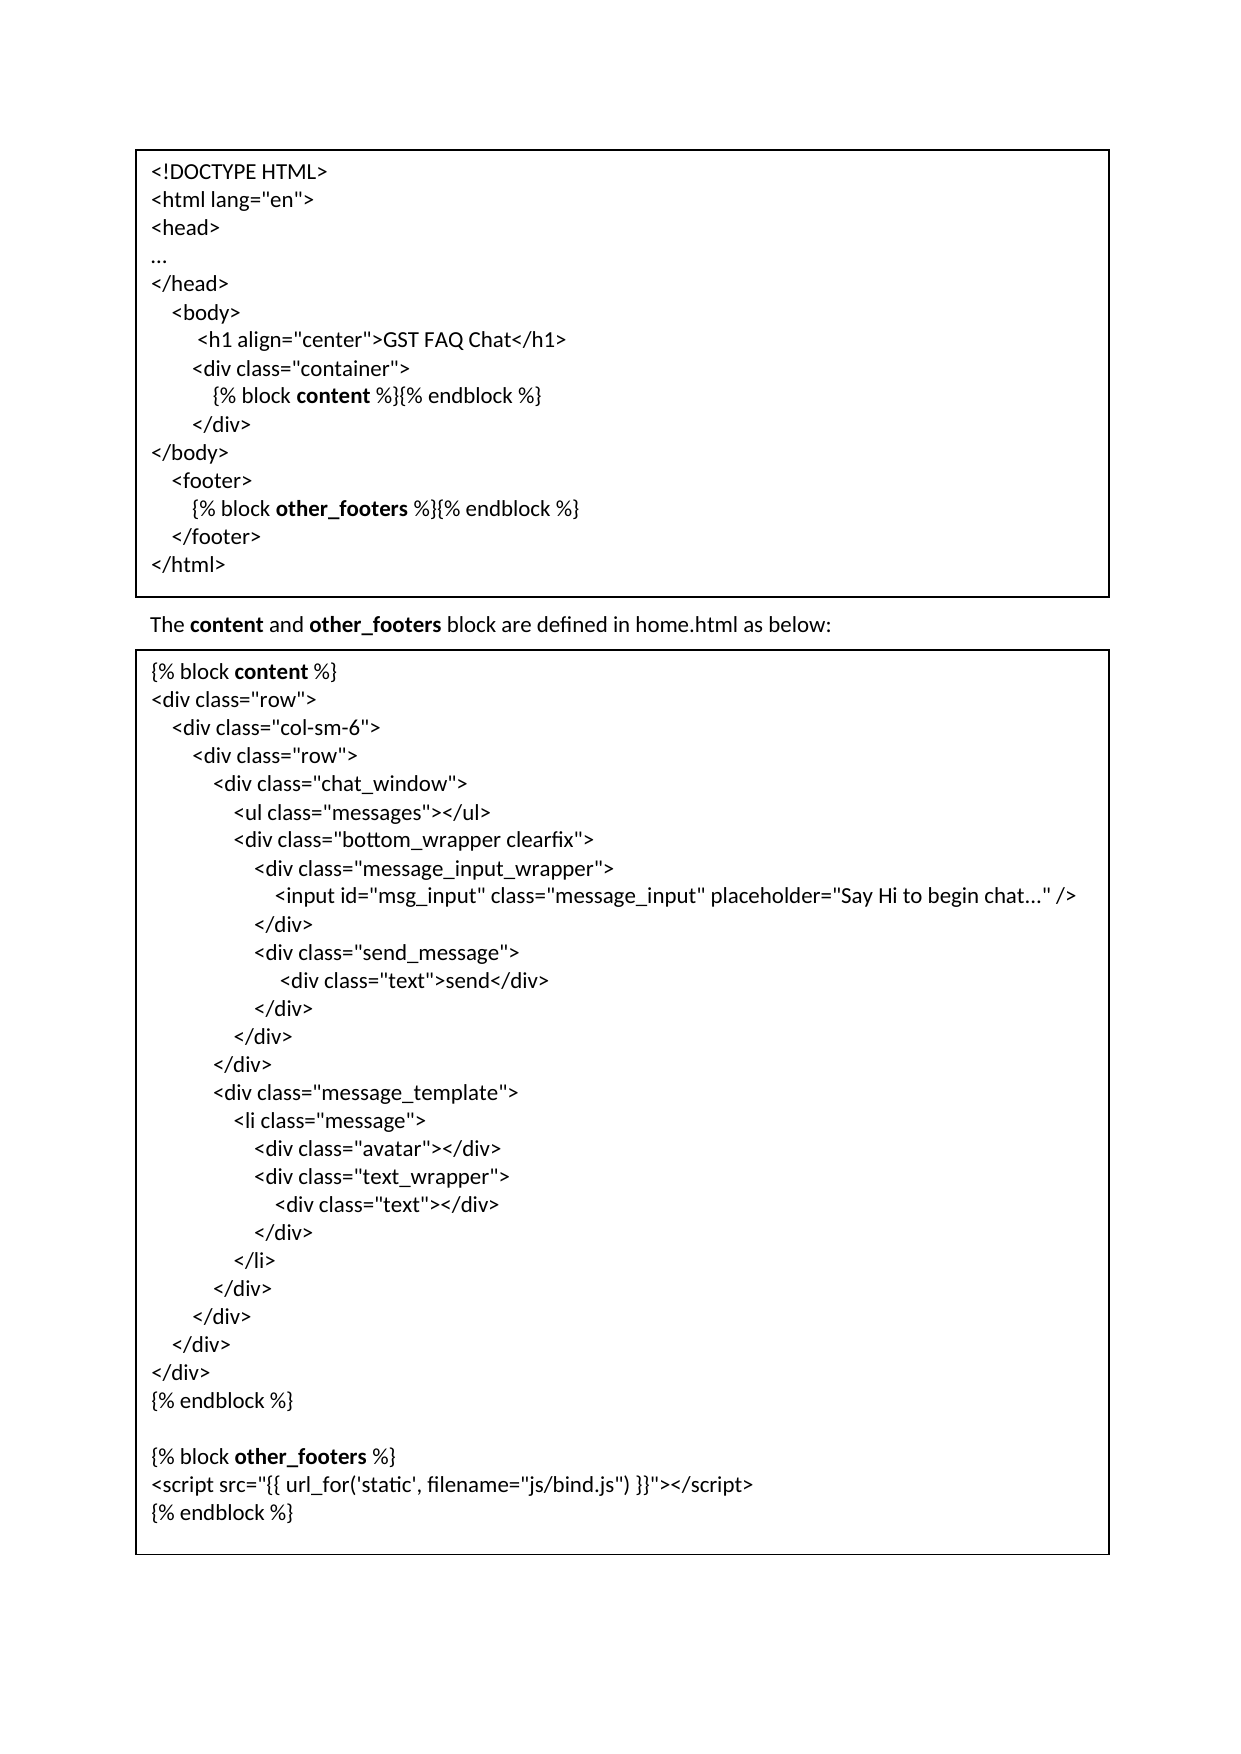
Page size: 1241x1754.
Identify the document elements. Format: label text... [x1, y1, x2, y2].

text The content and other_footers block are defined in home.html as below: [150, 598, 1090, 638]
